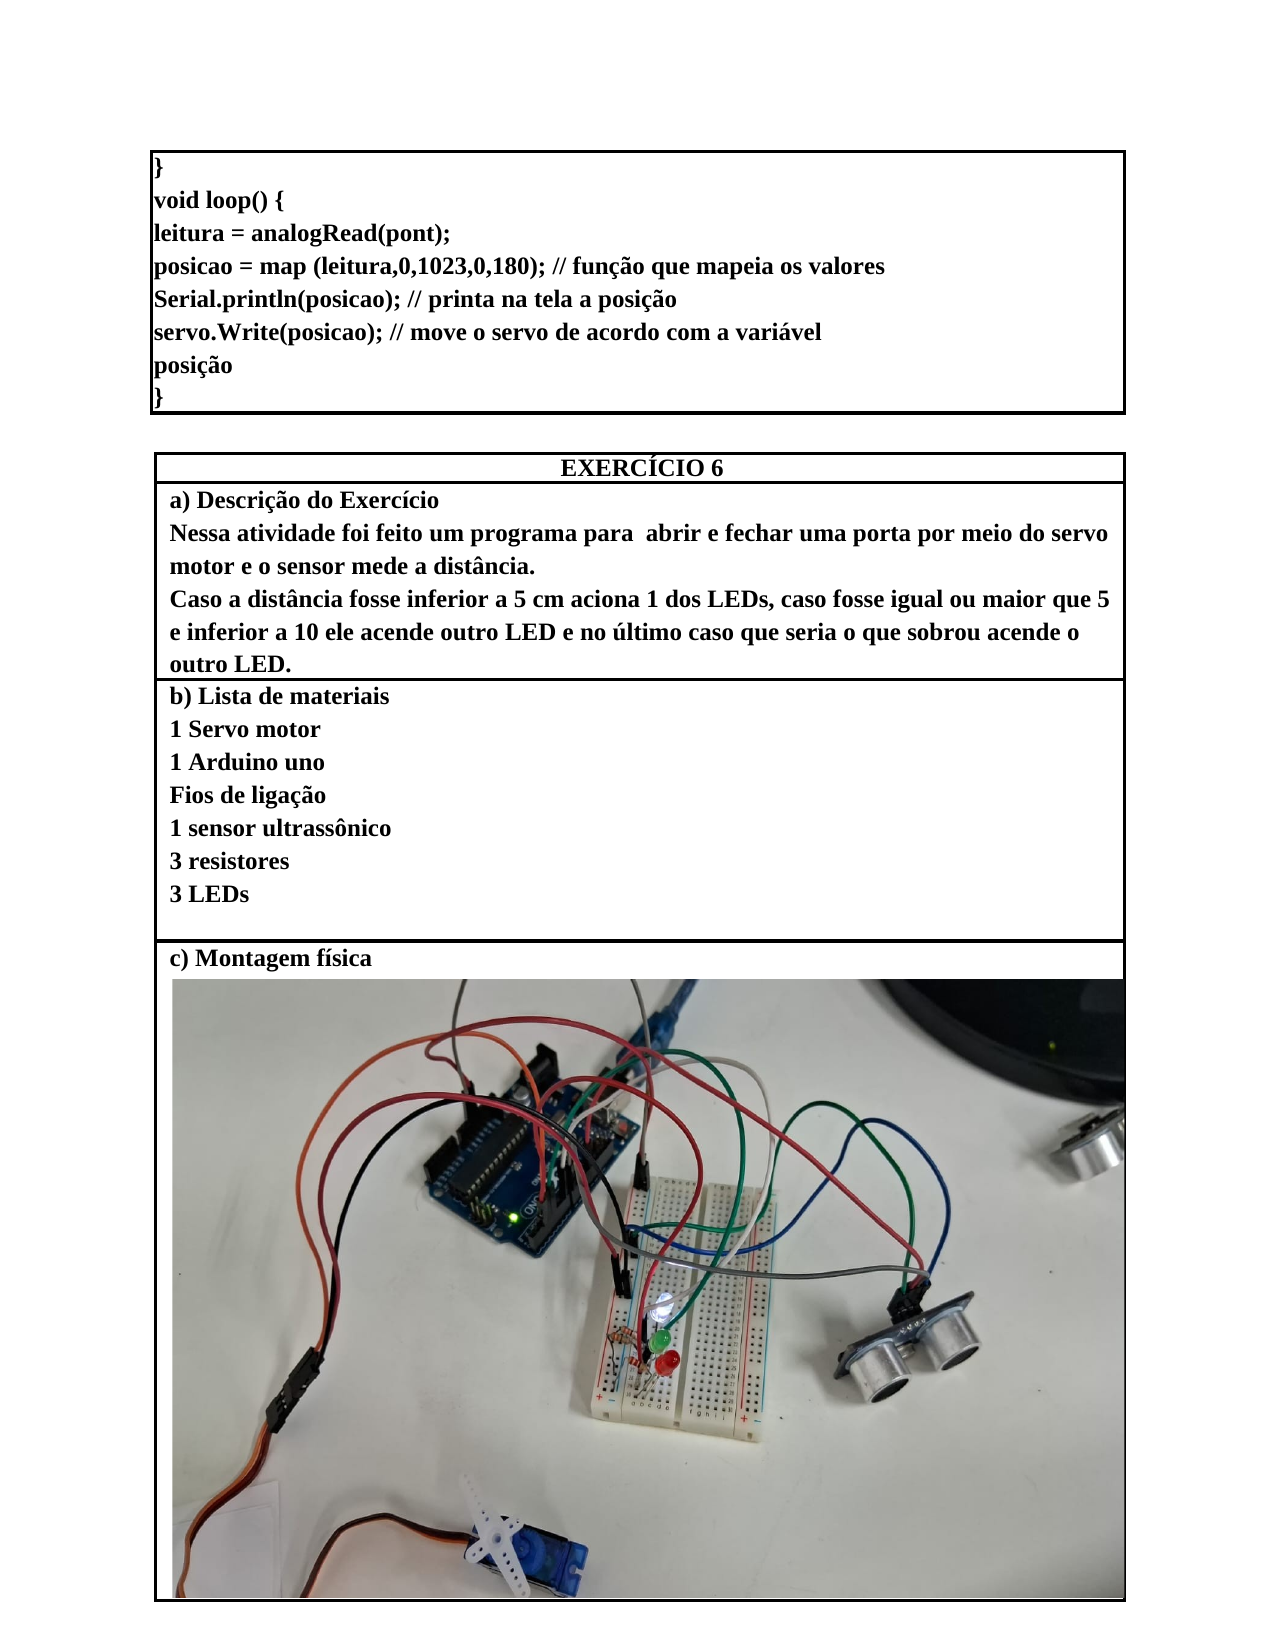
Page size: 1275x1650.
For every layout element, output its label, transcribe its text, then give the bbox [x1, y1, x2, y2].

table_header EXERCÍCIO 6 [157, 455, 1123, 481]
table_header } void loop() { leitura = analogRead(pont); posicao = map (leitura,0,1023,0,180); // função que mapeia os valores Serial.println(posicao); // printa na tela a posição servo.Write(posicao); // move o servo de acordo com a variável posição } [153, 153, 1123, 411]
table_cell a) Descrição do Exercício Nessa atividade foi feito um programa para abrir e fechar uma porta por meio do servo motor e o sensor mede a distância. Caso a distância fosse inferior a 5 cm aciona 1 dos LEDs, caso fosse igual ou maior que 5 e inferior a 10 ele acende outro LED e no último caso que seria o que sobrou acende o outro LED. [157, 484, 1123, 678]
picture [172, 979, 1125, 1598]
table_cell c) Montagem física [157, 943, 1123, 1599]
table_cell b) Lista de materiais 1 Servo motor 1 Arduino uno Fios de ligação 1 sensor ultrassônico 3 resistores 3 LEDs [157, 681, 1123, 939]
